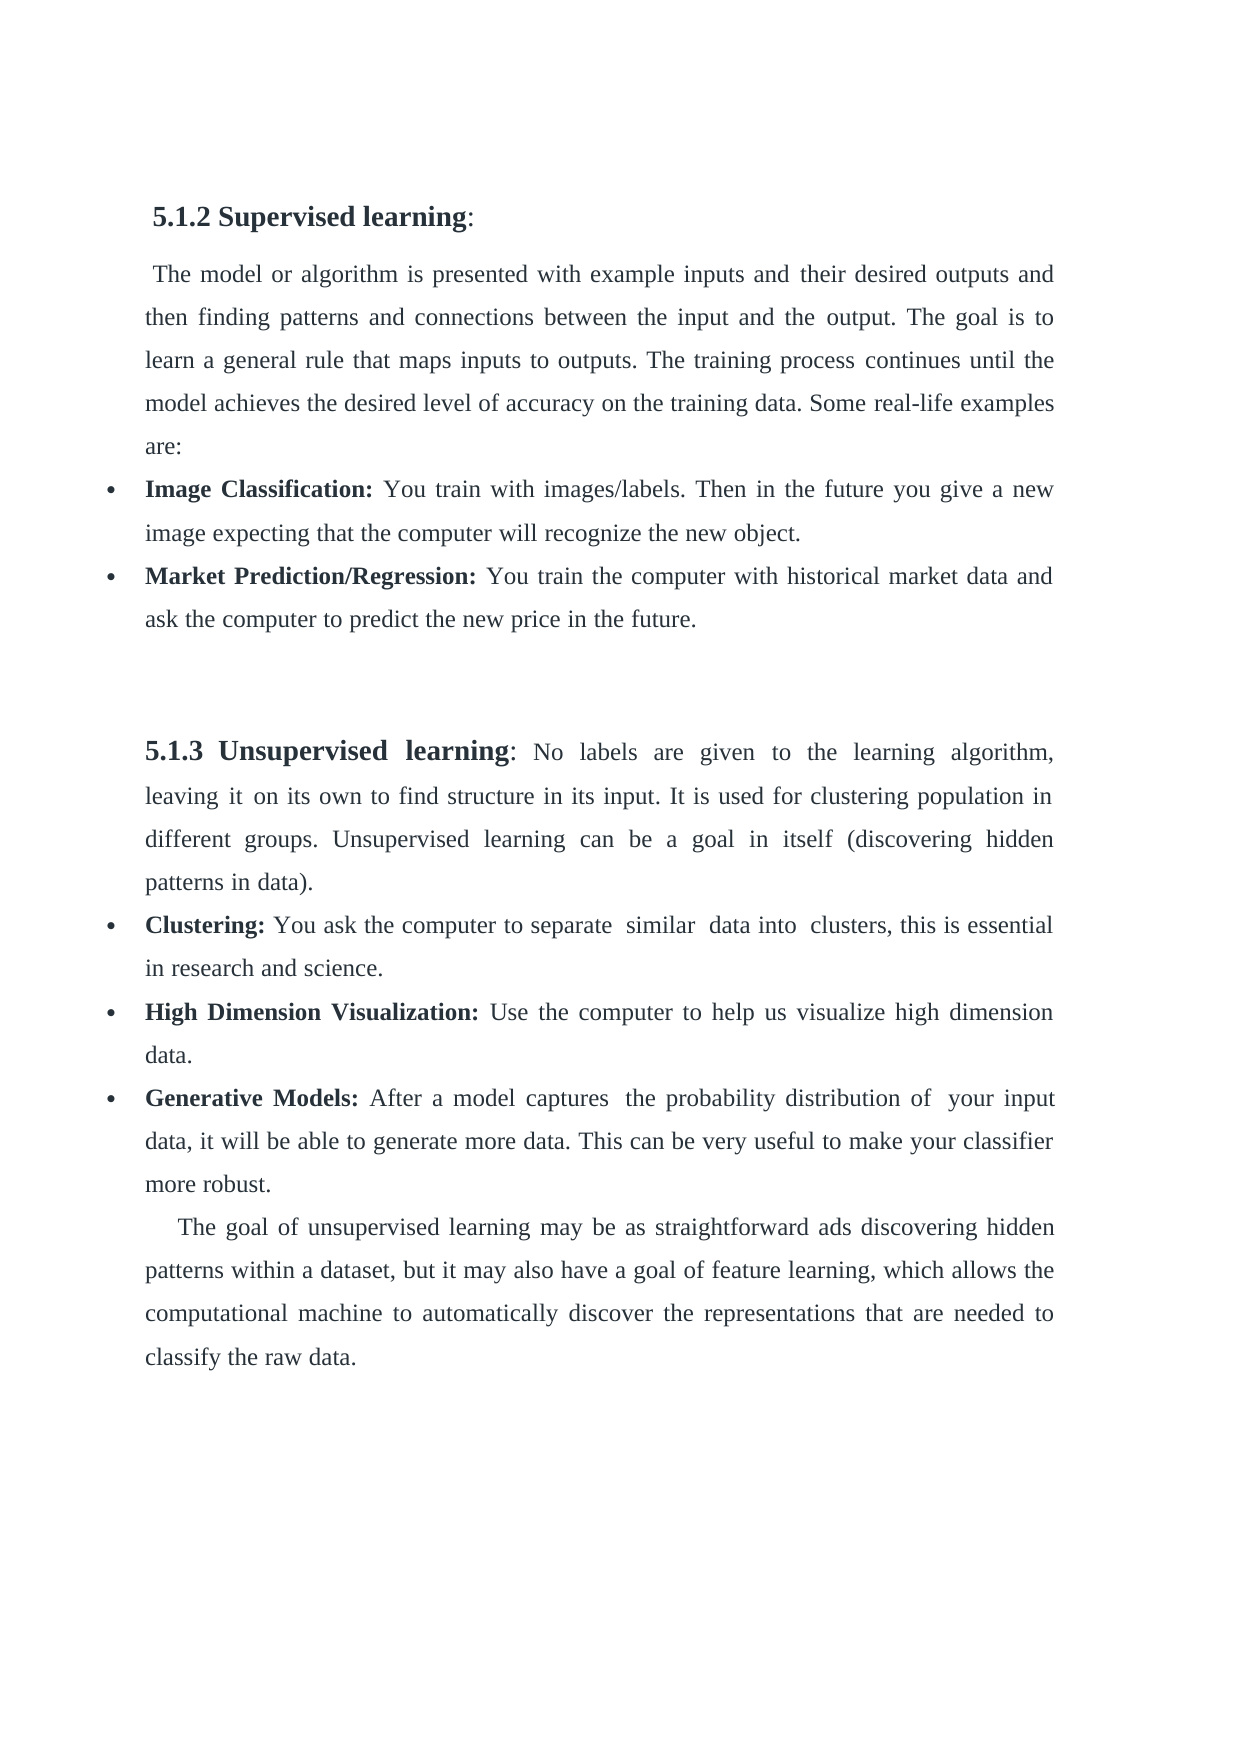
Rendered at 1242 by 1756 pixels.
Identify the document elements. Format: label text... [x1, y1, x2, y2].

list Generative Models: After a model captures the probability distribution of your input data, it will be able to generate more data. This can be very useful to make your classifier more robust. [107, 1083, 1055, 1198]
list Image Classification: You train with images/labels. Then in the future you give a new image expecting that the computer will recognize the new object. [107, 474, 1055, 546]
text The goal of unsupervised learning may be as straightforward ads discovering hidden patterns within a dataset, but it may also have a goal of feature learning, which allows the computational machine to automatically discover the representations that are needed to classify the raw data. [145, 1212, 1055, 1370]
text The model or algorithm is presented with example inputs and their desired outputs and then finding patterns and connections between the input and the output. The goal is to learn a general rule that maps inputs to outputs. The training process continues until the model achieves the desired level of accuracy on the training data. Some real-life examples are: [145, 259, 1054, 460]
text 5.1.3 Unsupervised learning: No labels are given to the learning algorithm, leaving it on its own to find structure in its input. It is used for clustering population in different groups. Unsupervised learning can be a goal in itself (discovering hidden patterns in data). [145, 733, 1054, 896]
list High Dimension Visualization: Use the computer to help us visualize high dimension data. [107, 997, 1054, 1068]
text 5.1.2 Supervised learning: [145, 199, 1054, 233]
list Clustering: You ask the computer to separate similar data into clusters, this is essential in research and science. [107, 910, 1054, 982]
list Market Prediction/Regression: You train the computer with historical market data and ask the computer to predict the new price in the future. [107, 561, 1054, 633]
